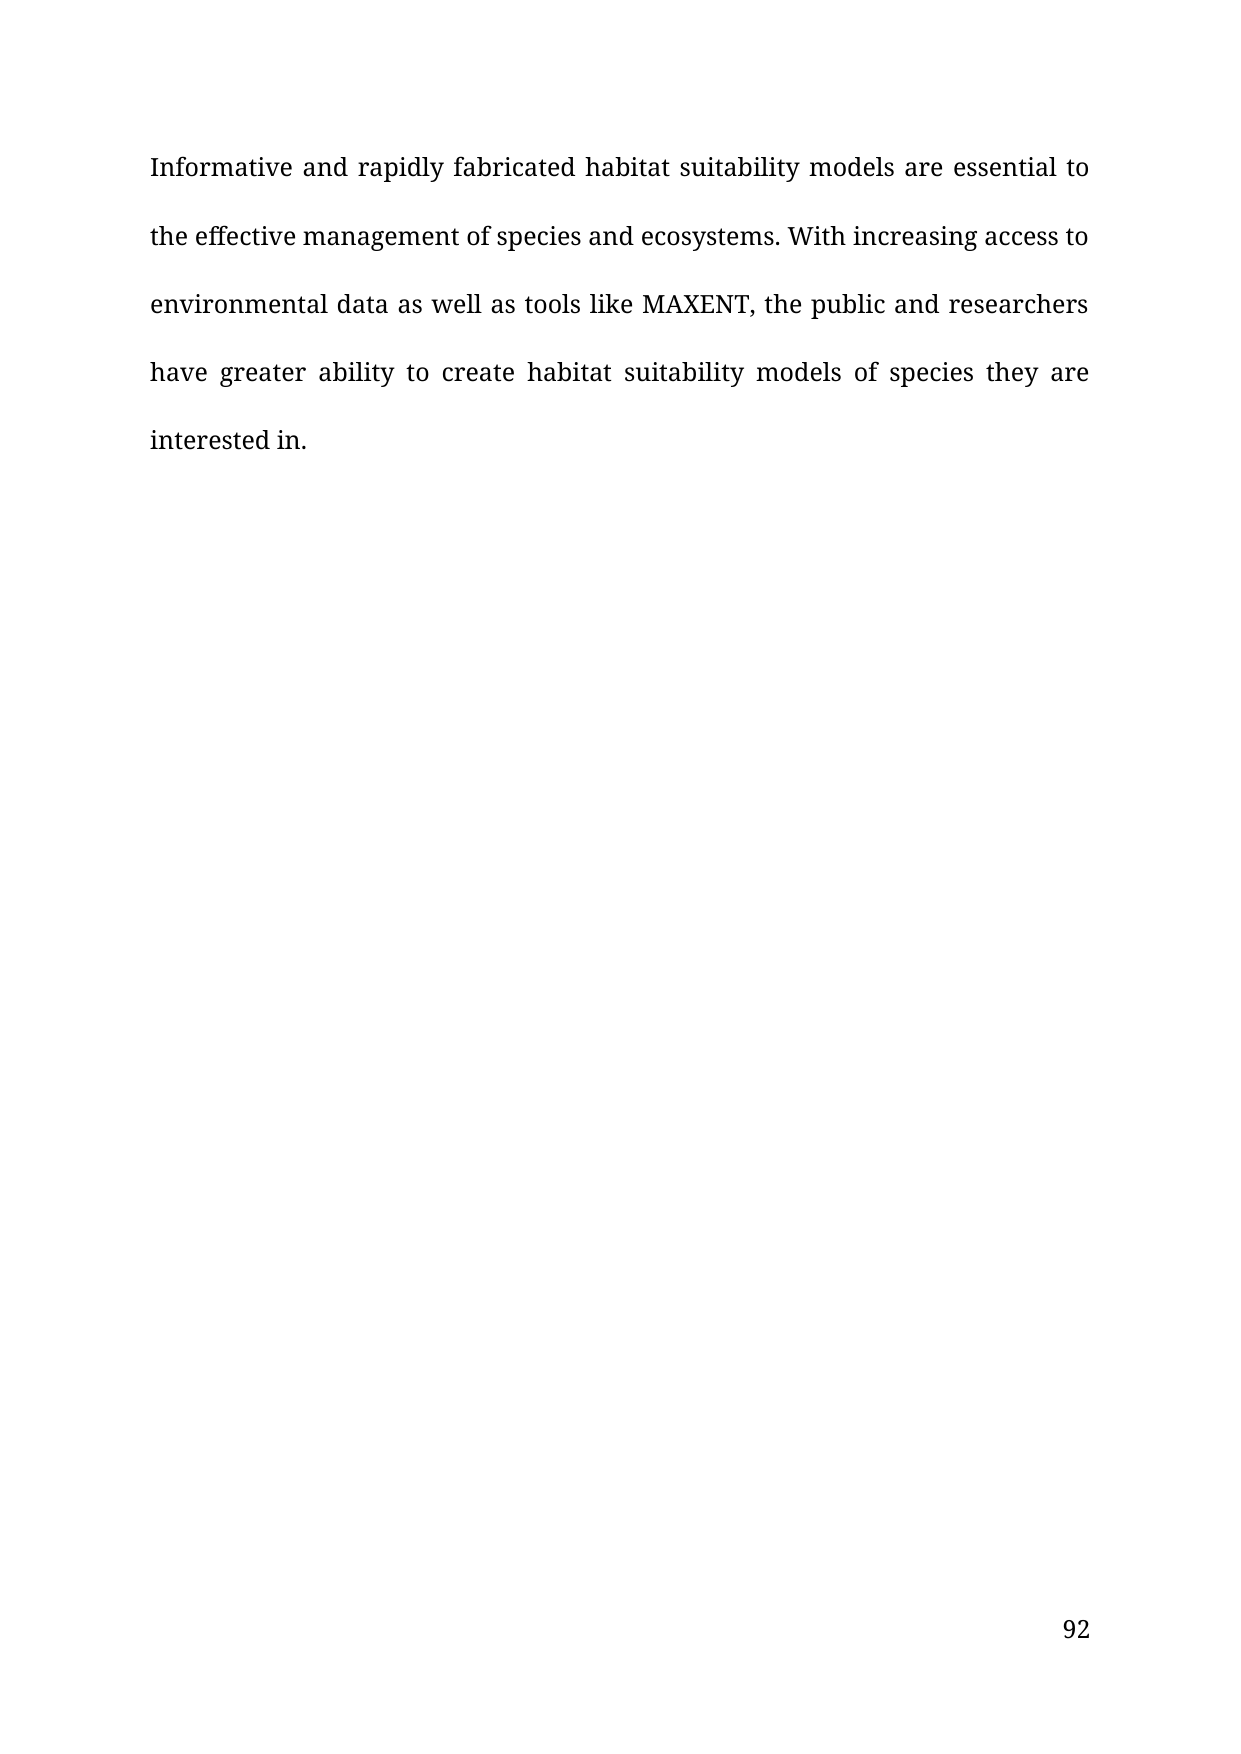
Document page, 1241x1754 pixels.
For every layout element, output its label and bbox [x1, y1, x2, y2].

text [150, 150, 1090, 457]
